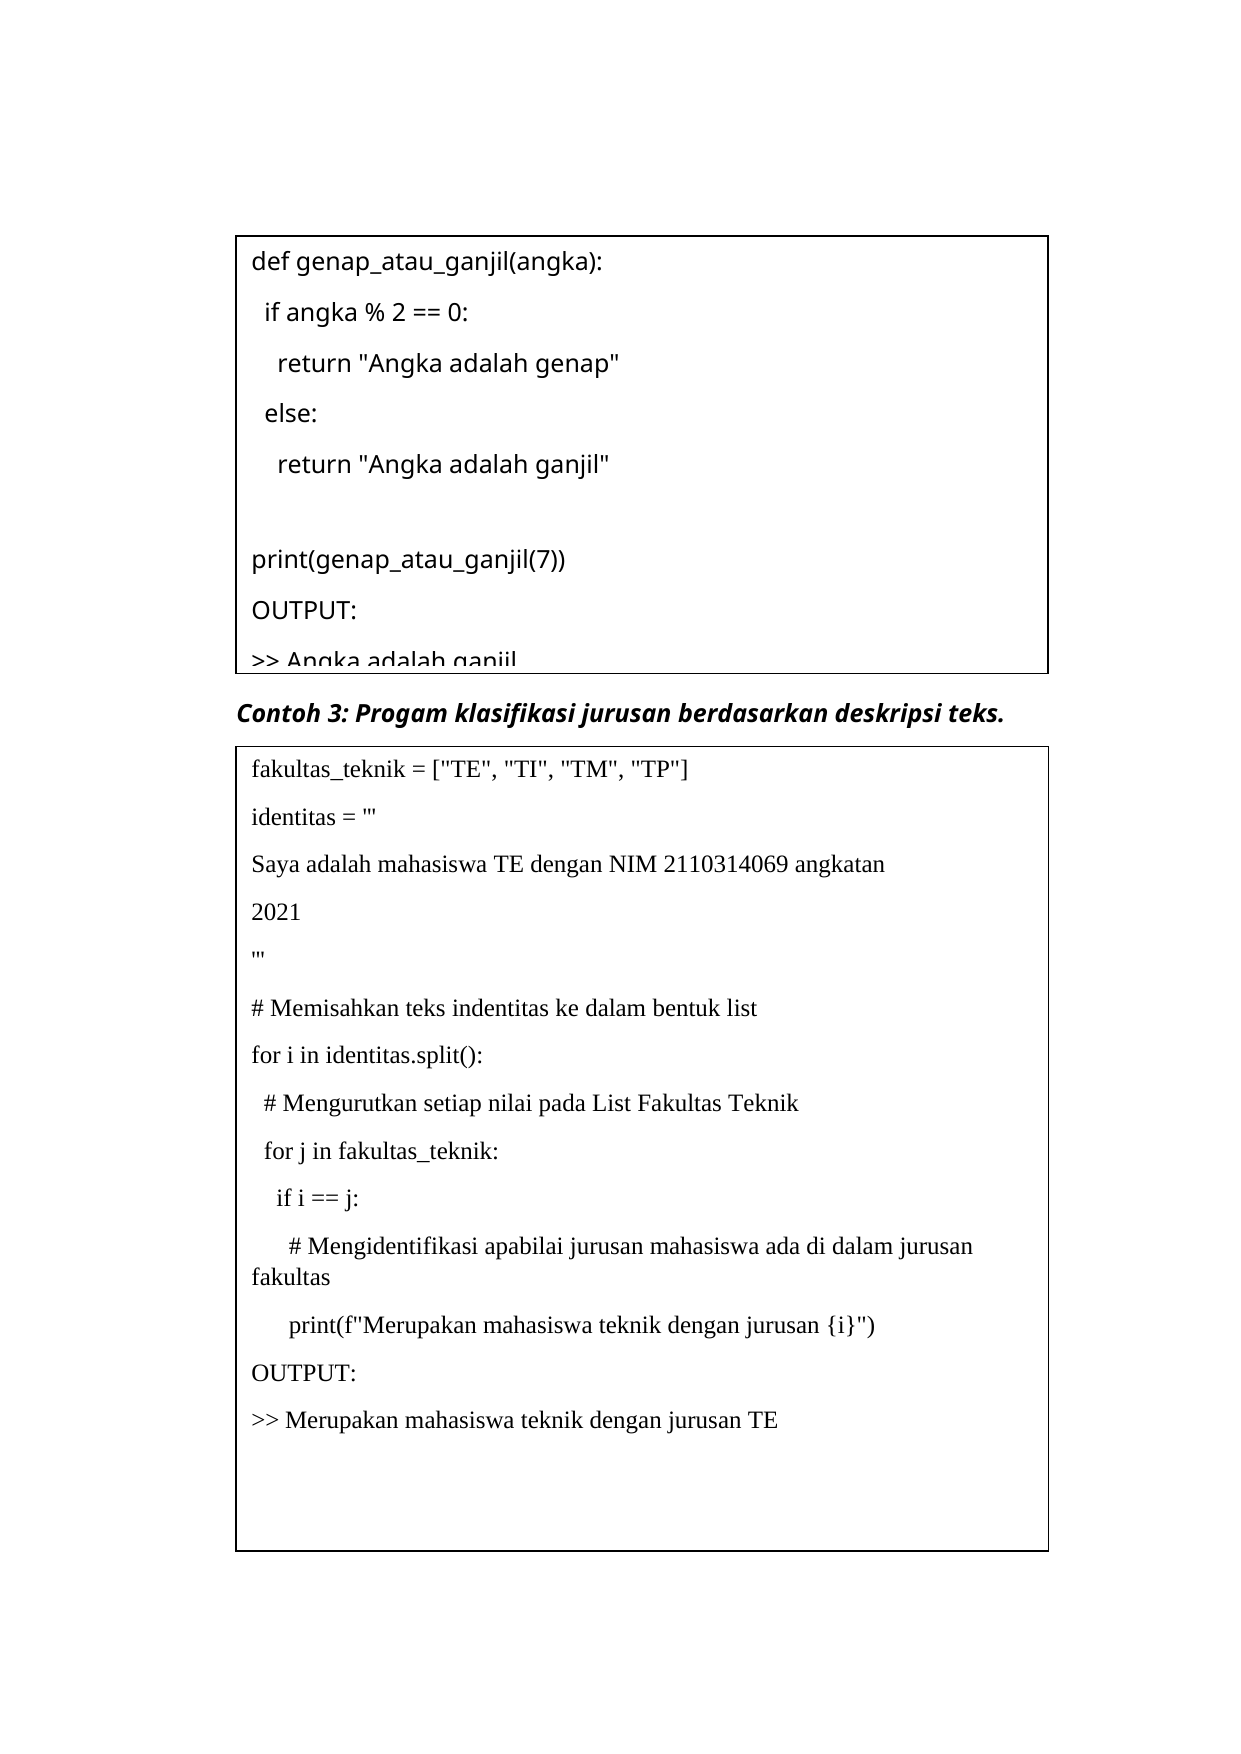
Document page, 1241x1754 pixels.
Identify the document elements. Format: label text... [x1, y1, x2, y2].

text Contoh 3: Progam klasifikasi jurusan berdasarkan deskripsi teks. [236, 696, 1063, 730]
